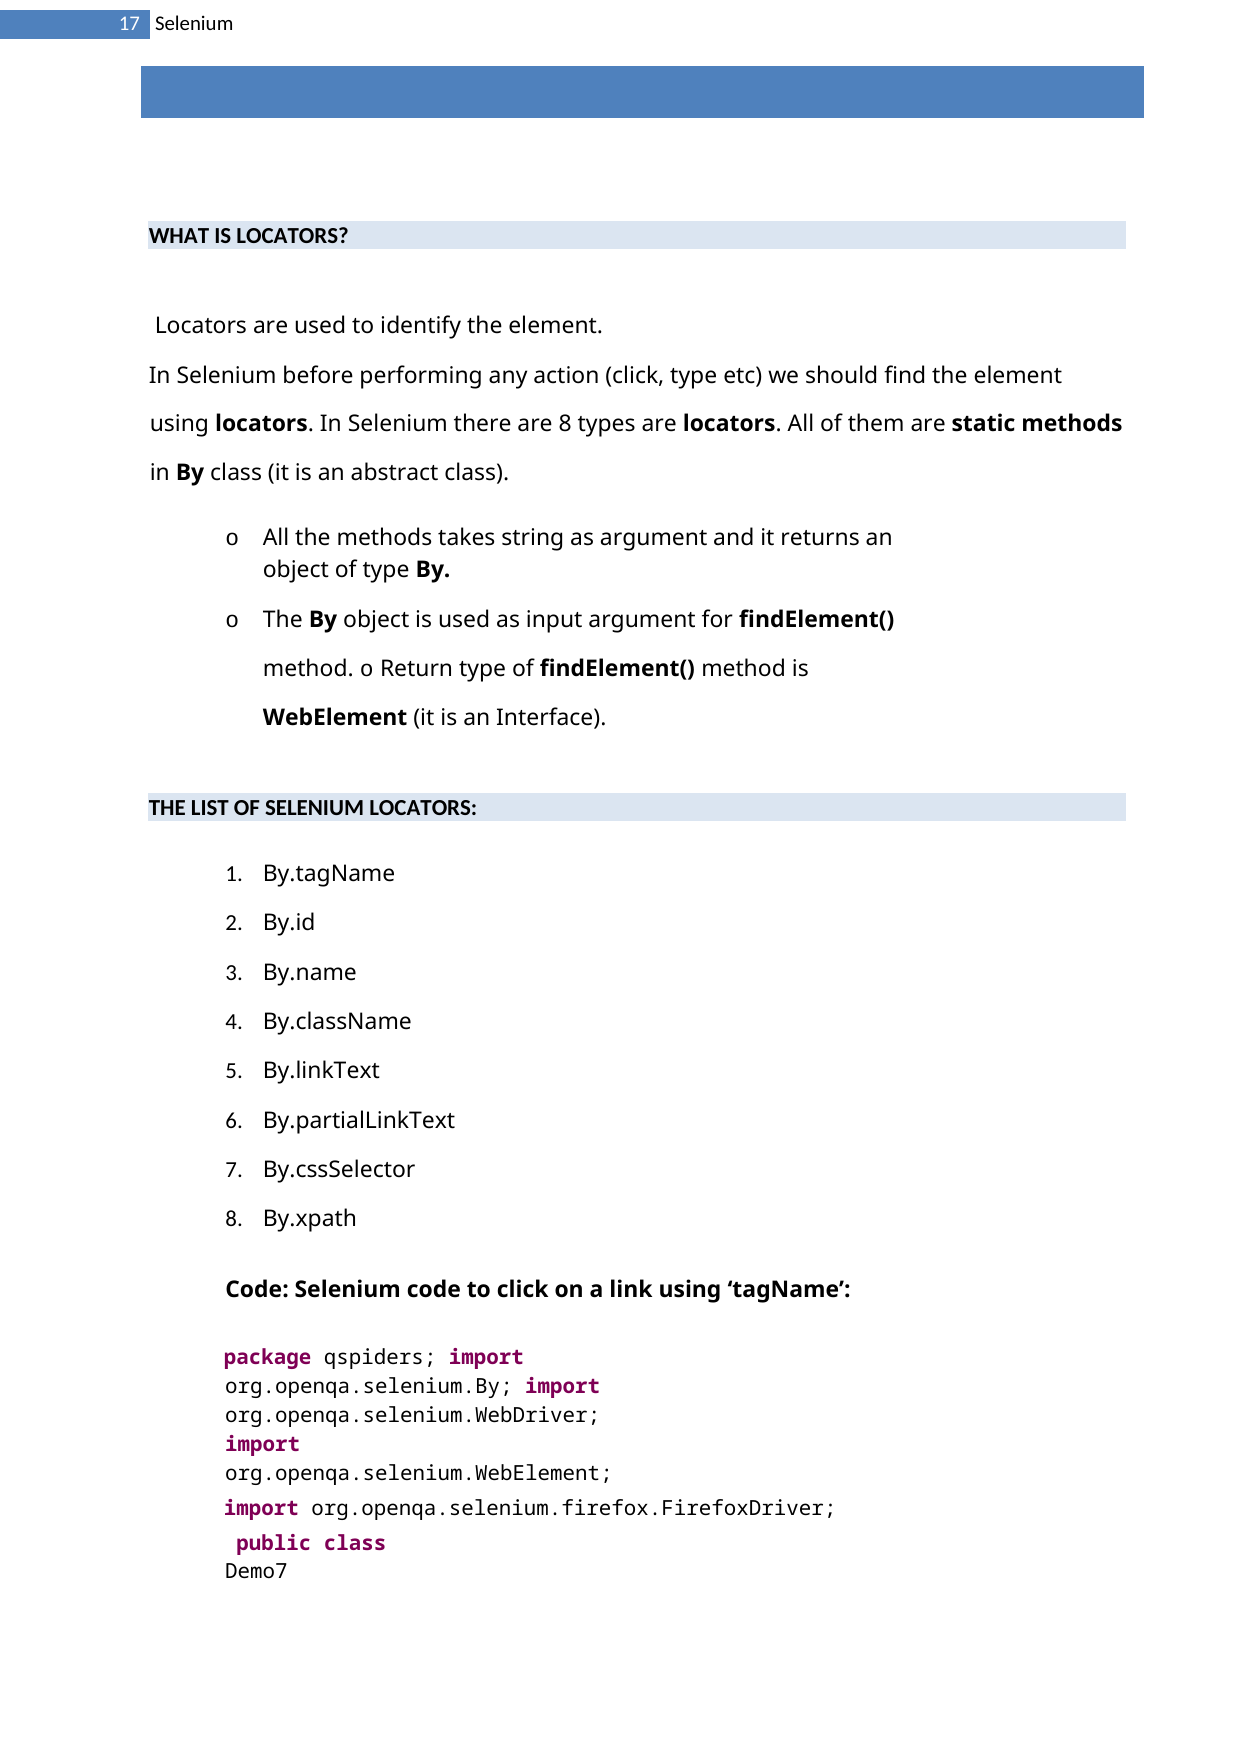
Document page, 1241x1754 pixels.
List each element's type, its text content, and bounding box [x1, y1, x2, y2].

list By.className [225, 1005, 1123, 1036]
list By.partialLinkText [225, 1103, 1123, 1135]
list By.cssSelector [225, 1153, 1123, 1184]
list The By object is used as input argument for findElement() method. o Return type of findElement() method is WebElement (it is an Interface). [225, 603, 954, 732]
text public class Demo7 [224, 1528, 443, 1584]
list By.tagName [225, 857, 1123, 888]
text In Selenium before performing any action (click, type etc) we should find the element using locators. In Selenium there are 8 types are locators. All of them are static methods in By class (it is an abstract class). [148, 358, 1123, 487]
list By.linkText [225, 1054, 1123, 1085]
text import org.openqa.selenium.firefox.FirefoxDriver; [224, 1493, 1124, 1521]
list By.name [225, 955, 1123, 987]
list All the methods takes string as argument and it returns an object of type By. [225, 521, 954, 584]
text Code: Selenium code to click on a link using ‘tagName’: [225, 1273, 1124, 1304]
text THE LIST OF SELENIUM LOCATORS: [148, 793, 1126, 821]
list By.xpath [225, 1202, 1123, 1233]
text package qspiders; import org.openqa.selenium.By; import org.openqa.selenium.WebDriver; import org.openqa.selenium.WebElement; [224, 1342, 672, 1486]
list By.id [225, 906, 1123, 937]
text WHAT IS LOCATORS? [148, 221, 1126, 249]
text Locators are used to identify the element. [148, 309, 1123, 340]
